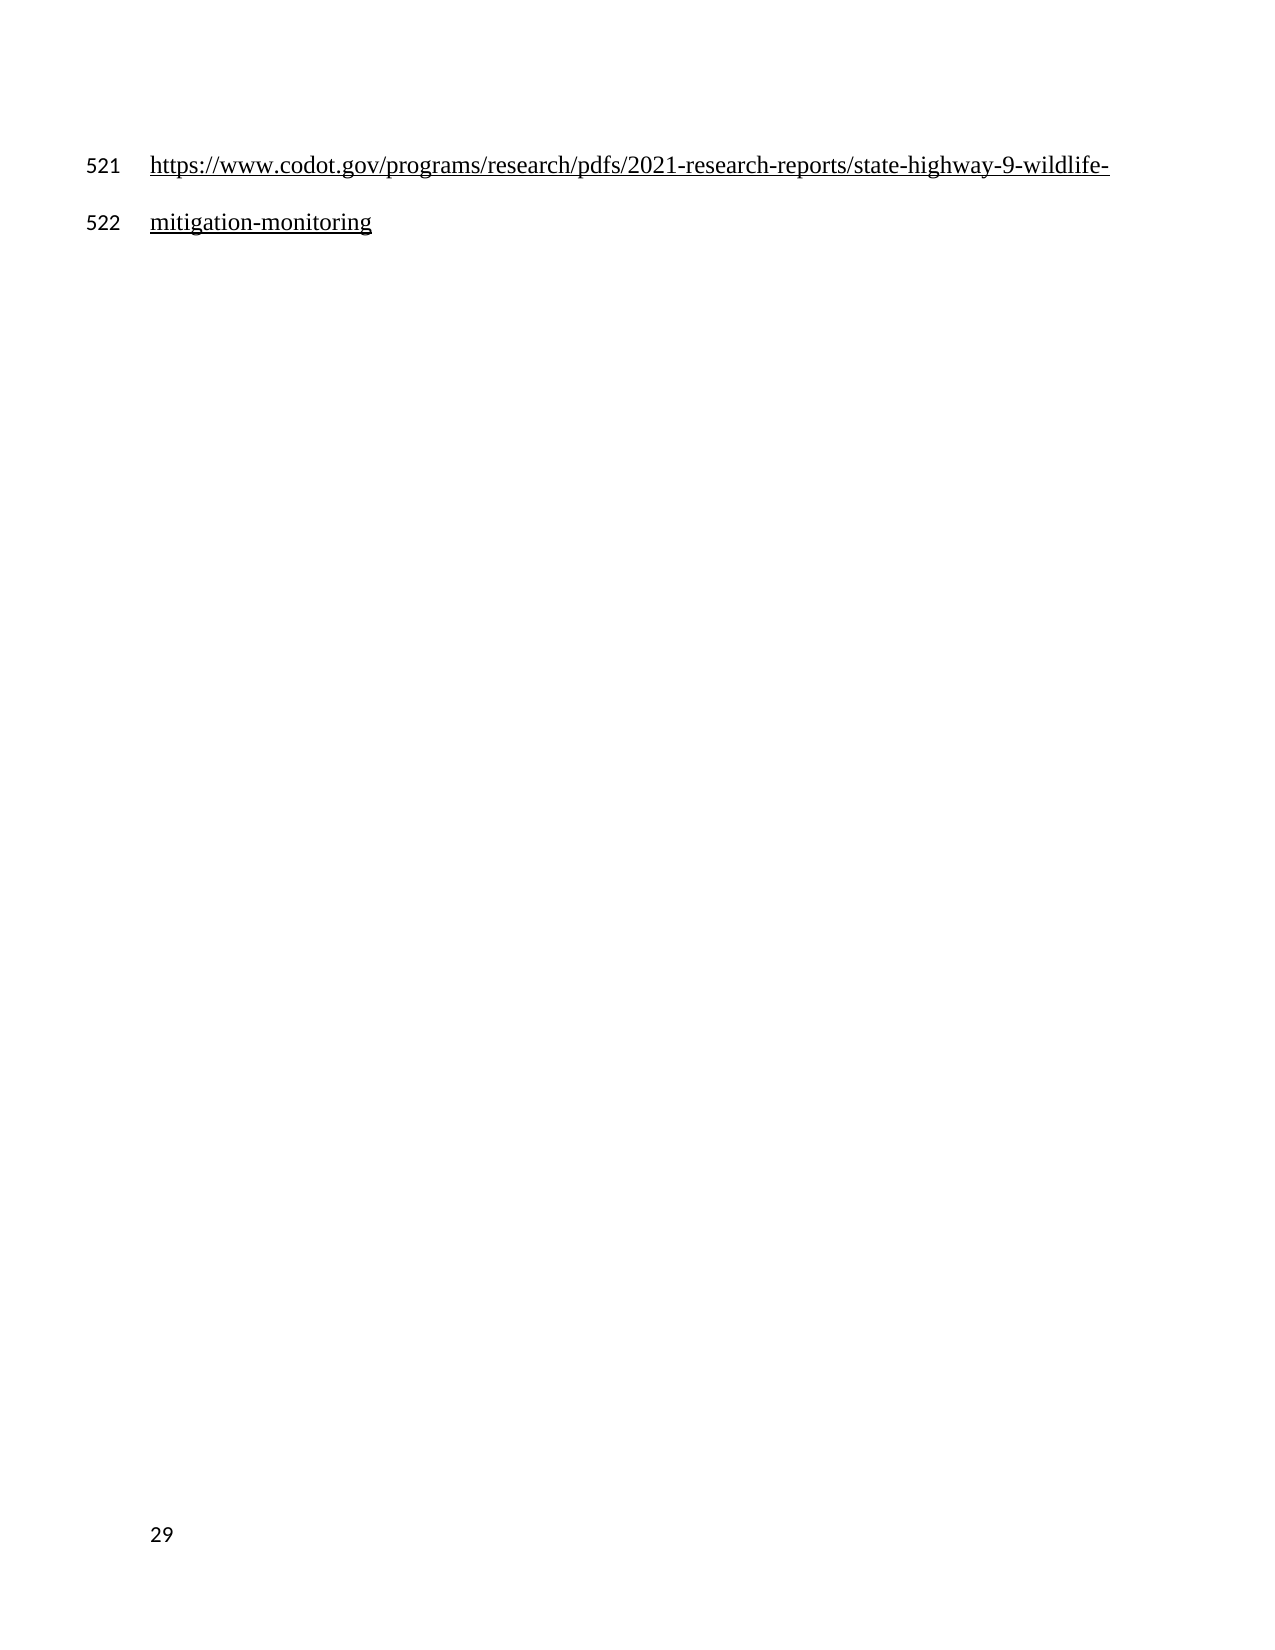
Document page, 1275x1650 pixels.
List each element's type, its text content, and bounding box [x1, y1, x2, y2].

text https://www.codot.gov/programs/research/pdfs/2021-research-reports/state-highway-9-wildlife-mitigation-monitoring [150, 150, 1125, 236]
